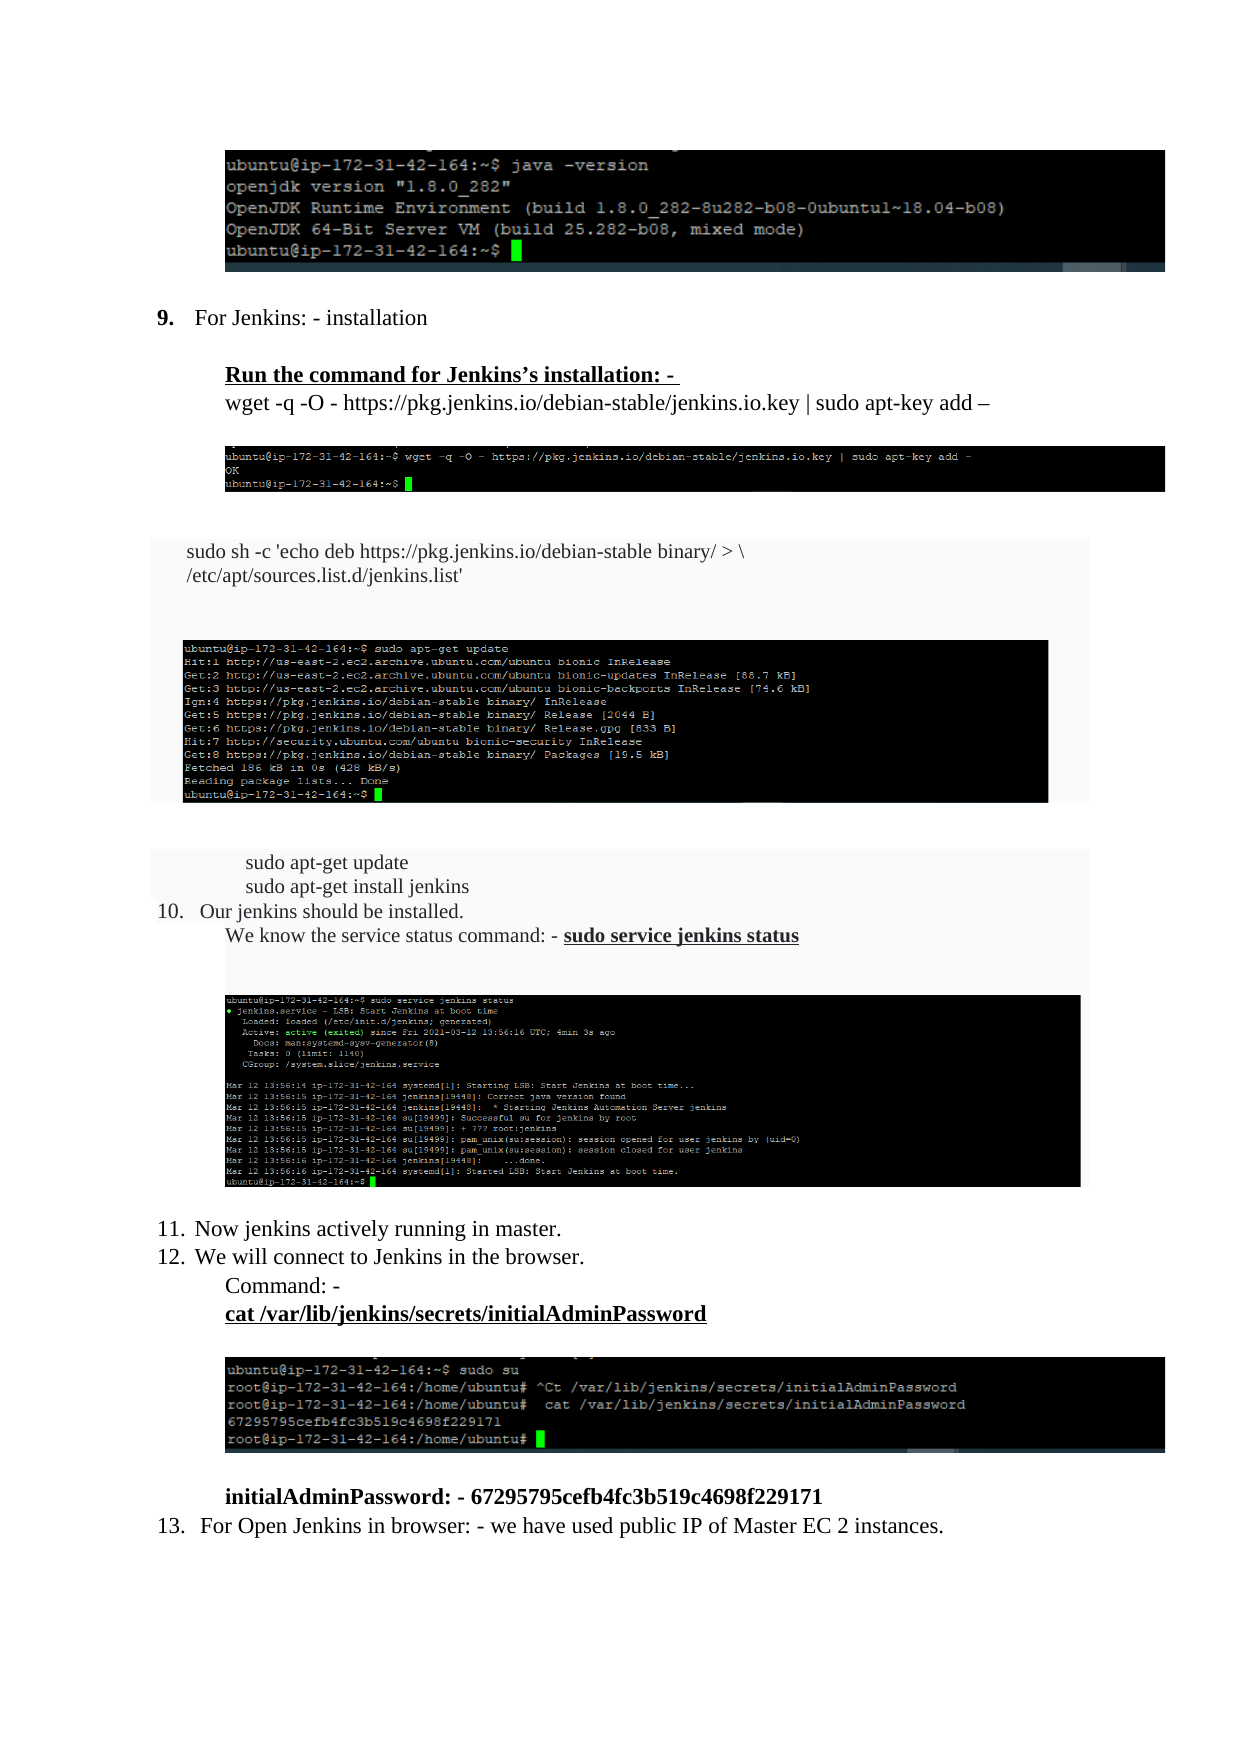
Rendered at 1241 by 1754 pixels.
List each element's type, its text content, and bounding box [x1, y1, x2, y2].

list Run the command for Jenkins’s installation: - [225, 361, 1090, 387]
list initialAdminPassword: - 67295795cefb4fc3b519c4698f229171 [225, 1483, 1090, 1509]
text /etc/apt/sources.list.d/jenkins.list' [150, 563, 1090, 587]
picture [182, 640, 1049, 803]
picture [225, 150, 1166, 272]
text sudo sh -c 'echo deb https://pkg.jenkins.io/debian-stable binary/ > \ [150, 539, 1090, 563]
list Our jenkins should be installed. [157, 898, 1090, 923]
list For Open Jenkins in browser: - we have used public IP of Master EC 2 instances. [157, 1512, 1090, 1538]
list Now jenkins actively running in master. [157, 1215, 1090, 1241]
text sudo apt-get update [150, 849, 1090, 874]
list cat /var/lib/jenkins/secrets/initialAdminPassword [225, 1300, 1090, 1327]
picture [225, 446, 1166, 492]
text sudo apt-get install jenkins [150, 874, 1090, 898]
list For Jenkins: - installation [157, 304, 1090, 330]
list We will connect to Jenkins in the browser. [157, 1243, 1090, 1270]
text We know the service status command: - sudo service jenkins status [225, 923, 1090, 947]
picture [225, 995, 1081, 1187]
picture [225, 1357, 1166, 1453]
list Command: - [225, 1272, 1090, 1298]
list wget -q -O - https://pkg.jenkins.io/debian-stable/jenkins.io.key | sudo apt-key add – [225, 389, 1090, 415]
